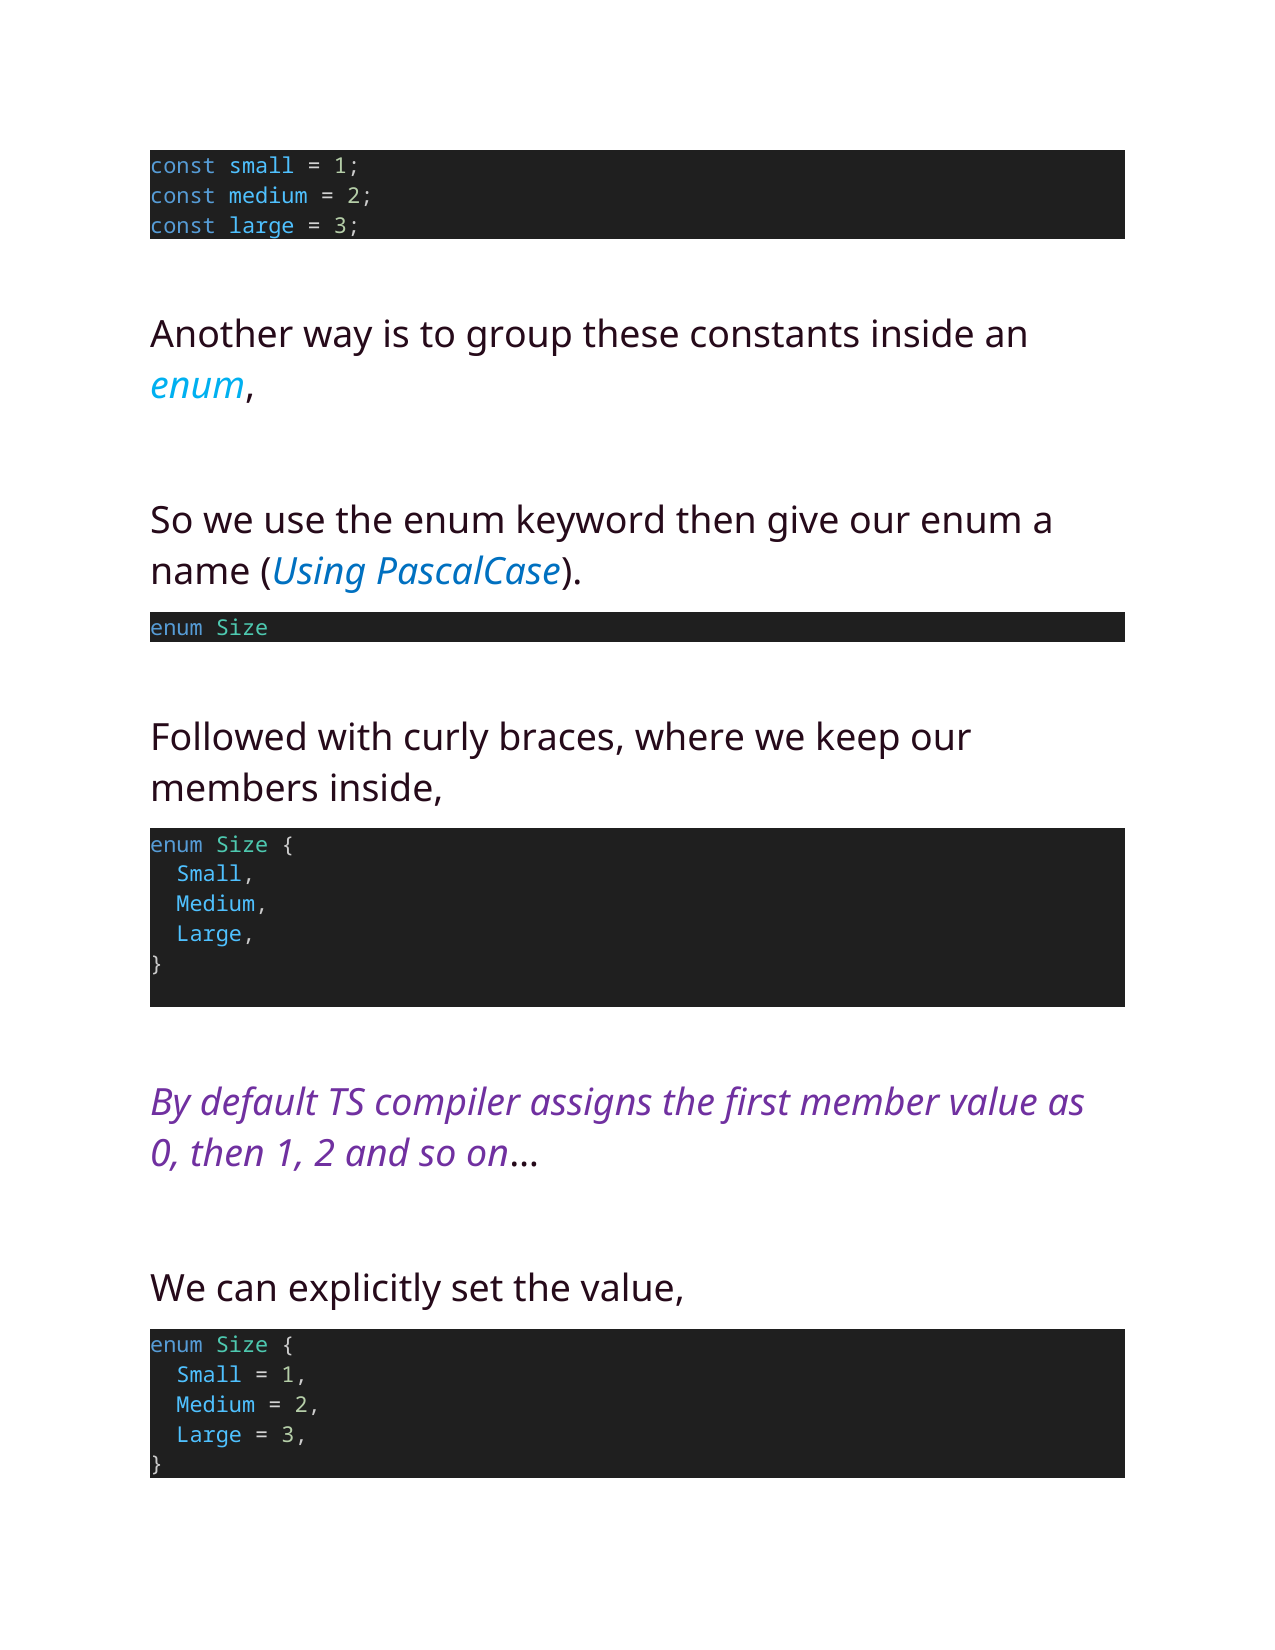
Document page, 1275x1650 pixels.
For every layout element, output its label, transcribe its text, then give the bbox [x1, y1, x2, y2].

text Medium, [150, 888, 1125, 918]
text enum Size { [150, 1329, 1125, 1359]
text Large, [150, 918, 1125, 948]
text Followed with curly braces, where we keep our members inside, [150, 710, 1125, 812]
text } [150, 948, 1125, 977]
text enum Size { [150, 828, 1125, 858]
text const large = 3; [150, 209, 1125, 239]
text } [150, 1448, 1125, 1478]
text We can explicitly set the value, [150, 1261, 1125, 1312]
text By default TS compiler assigns the first member value as 0, then 1, 2 and so on… [150, 1075, 1125, 1177]
text Another way is to group these constants inside an enum, [150, 307, 1125, 409]
text const medium = 2; [150, 180, 1125, 209]
text Medium = 2, [150, 1389, 1125, 1418]
text Small = 1, [150, 1359, 1125, 1389]
text Small, [150, 858, 1125, 888]
text const small = 1; [150, 150, 1125, 180]
text enum Size [150, 612, 1125, 642]
text So we use the enum keyword then give our enum a name (Using PascalCase). [150, 493, 1125, 596]
text Large = 3, [150, 1418, 1125, 1448]
